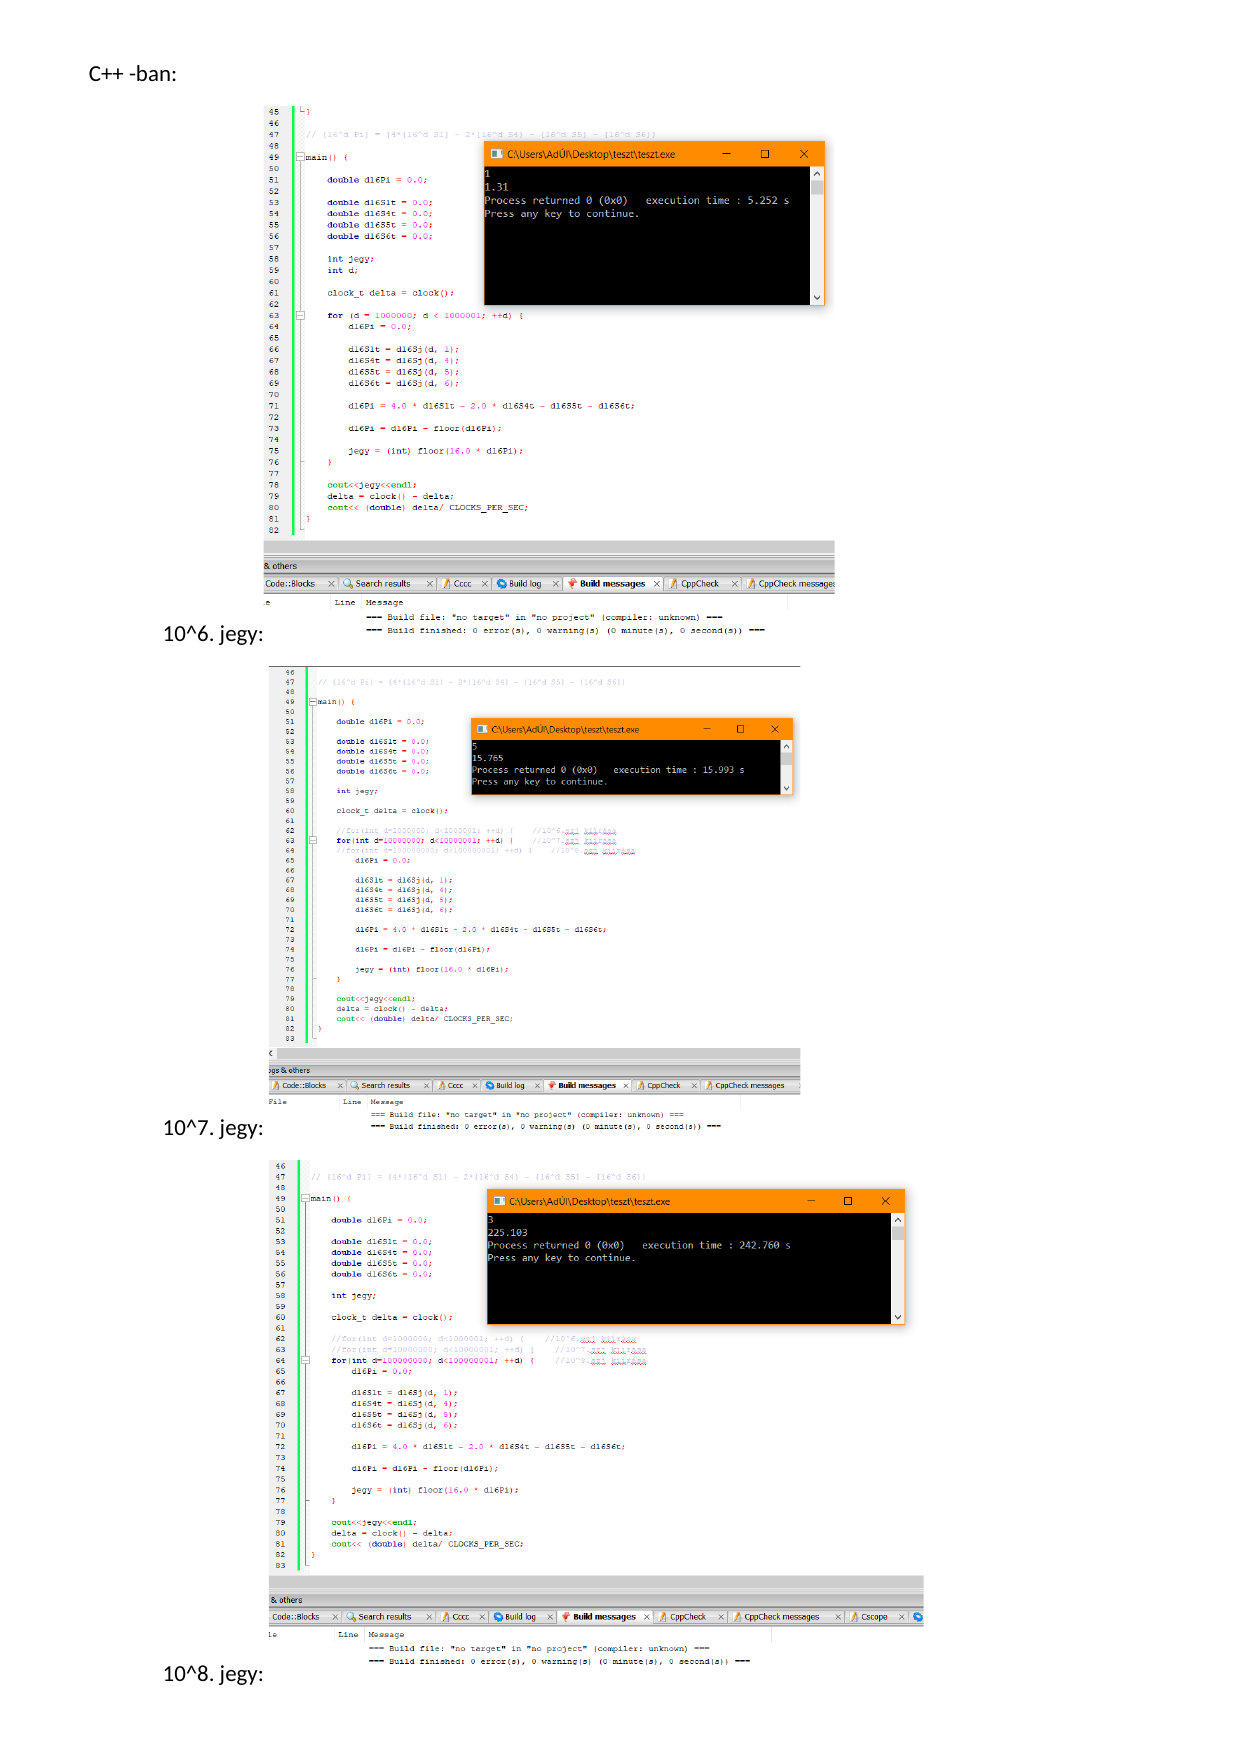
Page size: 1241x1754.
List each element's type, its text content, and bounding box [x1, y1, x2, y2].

text C++ -ban: [89, 59, 1152, 87]
picture [263, 106, 835, 642]
picture [268, 666, 801, 1136]
picture [268, 1160, 924, 1682]
